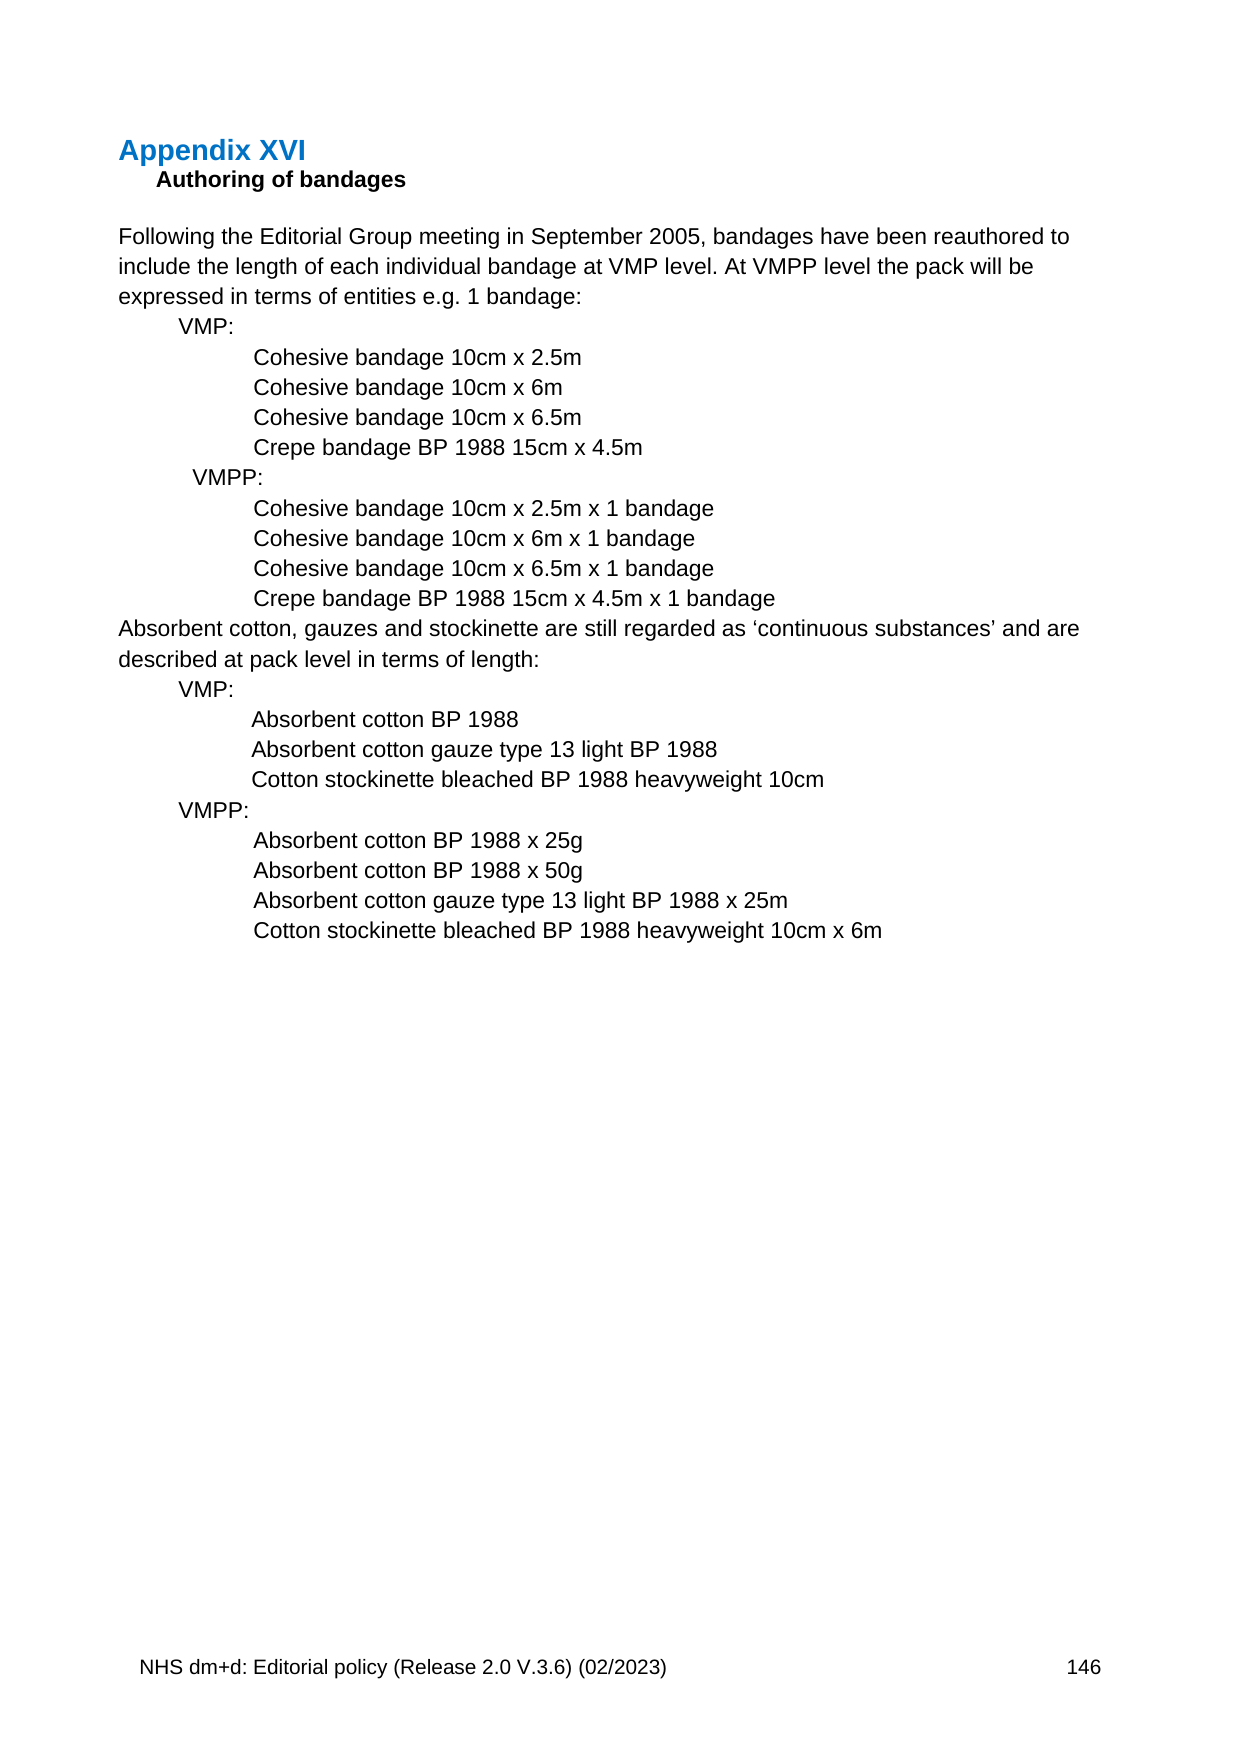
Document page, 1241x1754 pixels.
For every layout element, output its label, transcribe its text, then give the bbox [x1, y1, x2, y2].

subtitle Authoring of bandages [156, 166, 1122, 192]
text Cohesive bandage 10cm x 6m x 1 bandage [178, 525, 1122, 551]
text Cohesive bandage 10cm x 6.5m x 1 bandage [178, 555, 1122, 581]
text Cohesive bandage 10cm x 6.5m [178, 404, 1122, 430]
text Cohesive bandage 10cm x 2.5m [178, 343, 1122, 370]
text Following the Editorial Group meeting in September 2005, bandages have been reauthored to include the length of each individual bandage at VMP level. At VMPP level the pack will be expressed in terms of entities e.g. 1 bandage: [118, 223, 1122, 309]
text Absorbent cotton, gauzes and stockinette are still regarded as ‘continuous substances’ and are described at pack level in terms of length: [118, 615, 1122, 672]
text Absorbent cotton gauze type 13 light BP 1988 x 25m [178, 887, 1122, 913]
text Crepe bandage BP 1988 15cm x 4.5m [178, 434, 1122, 460]
text Absorbent cotton BP 1988 x 25g [178, 827, 1122, 853]
text Cotton stockinette bleached BP 1988 heavyweight 10cm x 6m [178, 917, 1122, 944]
text VMPP: [178, 797, 1122, 823]
text VMPP: [192, 464, 1122, 491]
text Cotton stockinette bleached BP 1988 heavyweight 10cm [236, 766, 1122, 793]
subtitle Appendix XVI [118, 132, 1122, 166]
text Absorbent cotton gauze type 13 light BP 1988 [192, 736, 1122, 762]
text Absorbent cotton BP 1988 x 50g [178, 857, 1122, 883]
text Absorbent cotton BP 1988 [251, 706, 1122, 732]
text VMP: [178, 676, 1122, 702]
text VMP: [178, 313, 1122, 339]
text Crepe bandage BP 1988 15cm x 4.5m x 1 bandage [178, 585, 1122, 611]
text Cohesive bandage 10cm x 6m [178, 374, 1122, 400]
text Cohesive bandage 10cm x 2.5m x 1 bandage [178, 494, 1122, 521]
